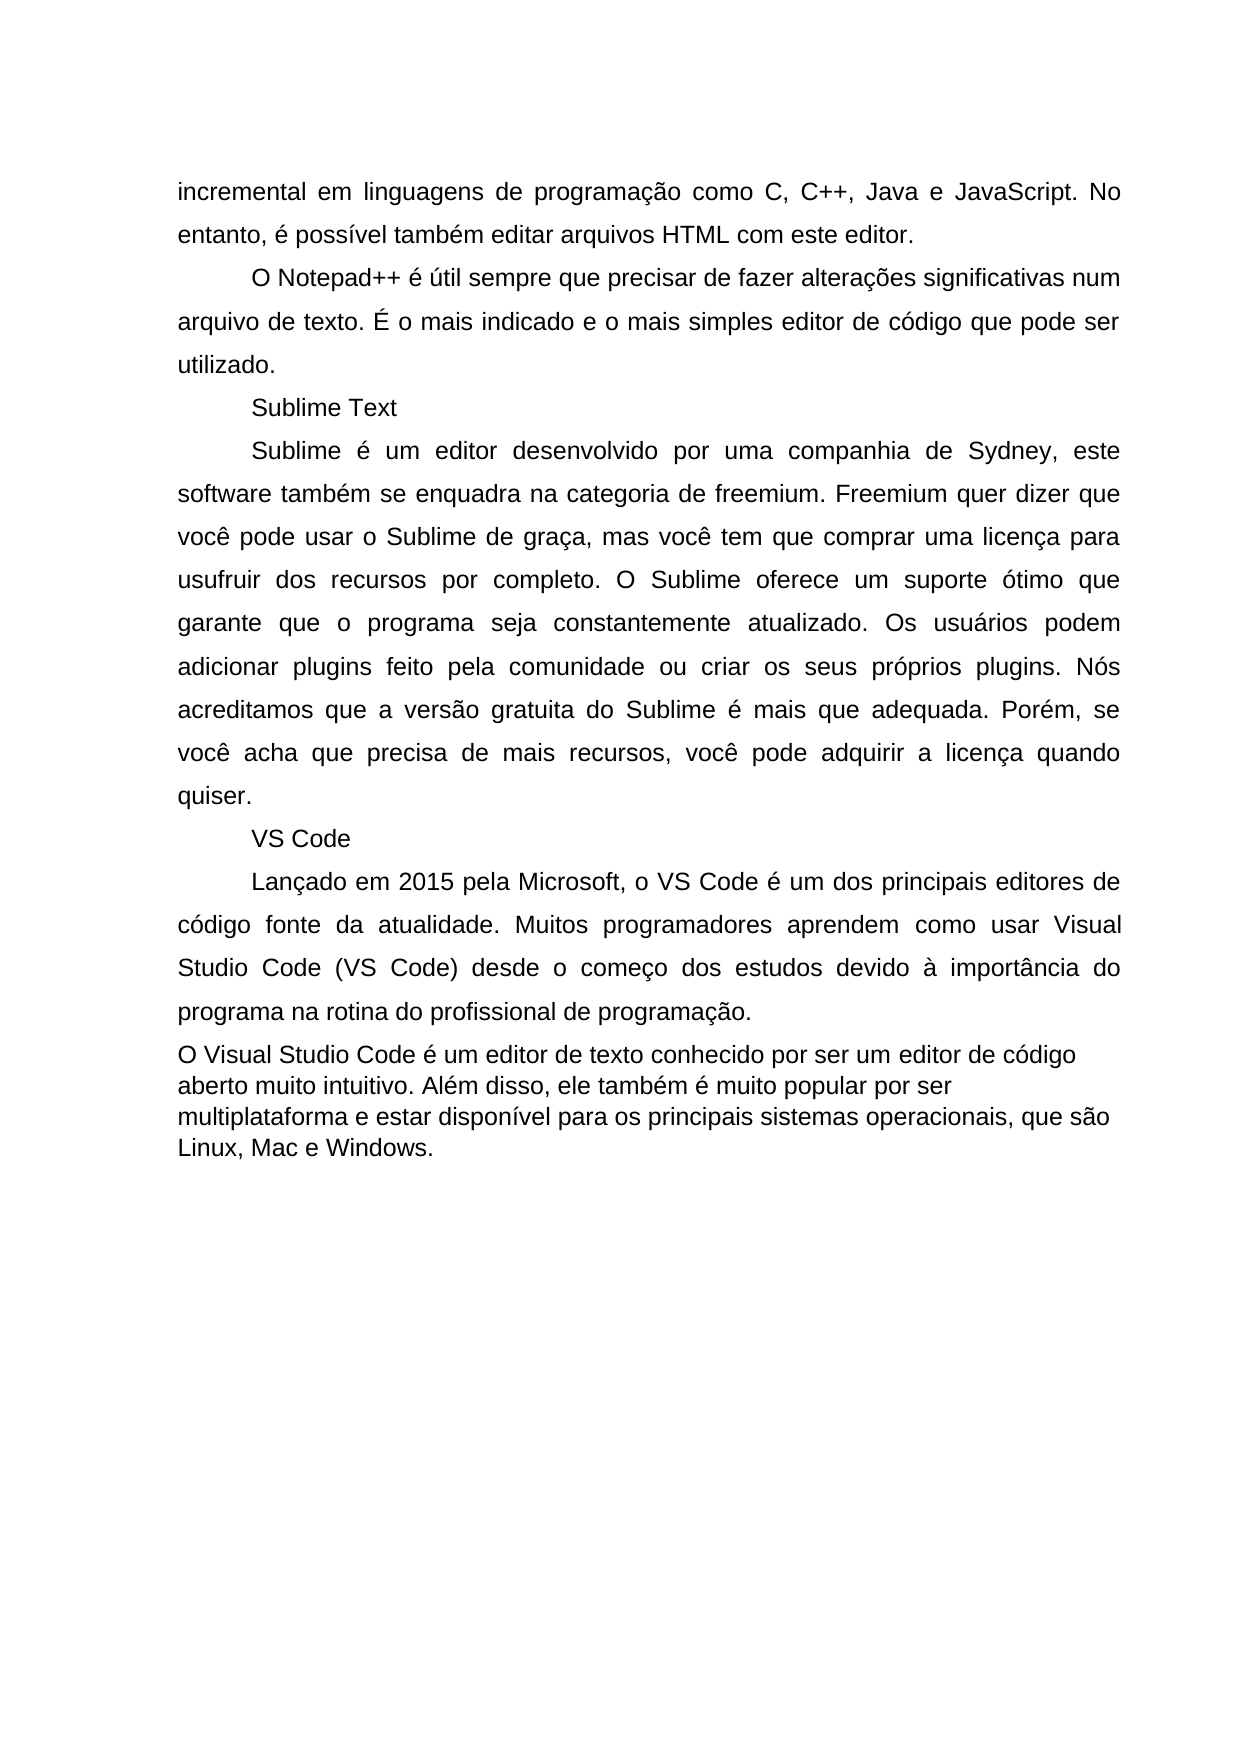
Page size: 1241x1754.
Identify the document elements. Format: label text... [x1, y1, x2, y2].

text VS Code [177, 824, 1122, 853]
text Sublime Text [177, 393, 1122, 422]
text Lançado em 2015 pela Microsoft, o VS Code é um dos principais editores de código fonte da atualidade. Muitos programadores aprendem como usar Visual Studio Code (VS Code) desde o começo dos estudos devido à importância do programa na rotina do profissional de programação. [177, 867, 1122, 1025]
text Sublime é um editor desenvolvido por uma companhia de Sydney, este software também se enquadra na categoria de freemium. Freemium quer dizer que você pode usar o Sublime de graça, mas você tem que comprar uma licença para usufruir dos recursos por completo. O Sublime oferece um suporte ótimo que garante que o programa seja constantemente atualizado. Os usuários podem adicionar plugins feito pela comunidade ou criar os seus próprios plugins. Nós acreditamos que a versão gratuita do Sublime é mais que adequada. Porém, se você acha que precisa de mais recursos, você pode adquirir a licença quando quiser. [177, 436, 1122, 810]
text O Notepad++ é útil sempre que precisar de fazer alterações significativas num arquivo de texto. É o mais indicado e o mais simples editor de código que pode ser utilizado. [177, 263, 1122, 378]
text O Visual Studio Code é um editor de texto conhecido por ser um editor de código aberto muito intuitivo. Além disso, ele também é muito popular por ser multiplataforma e estar disponível para os principais sistemas operacionais, que são Linux, Mac e Windows. [177, 1040, 1122, 1162]
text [177, 177, 1122, 249]
